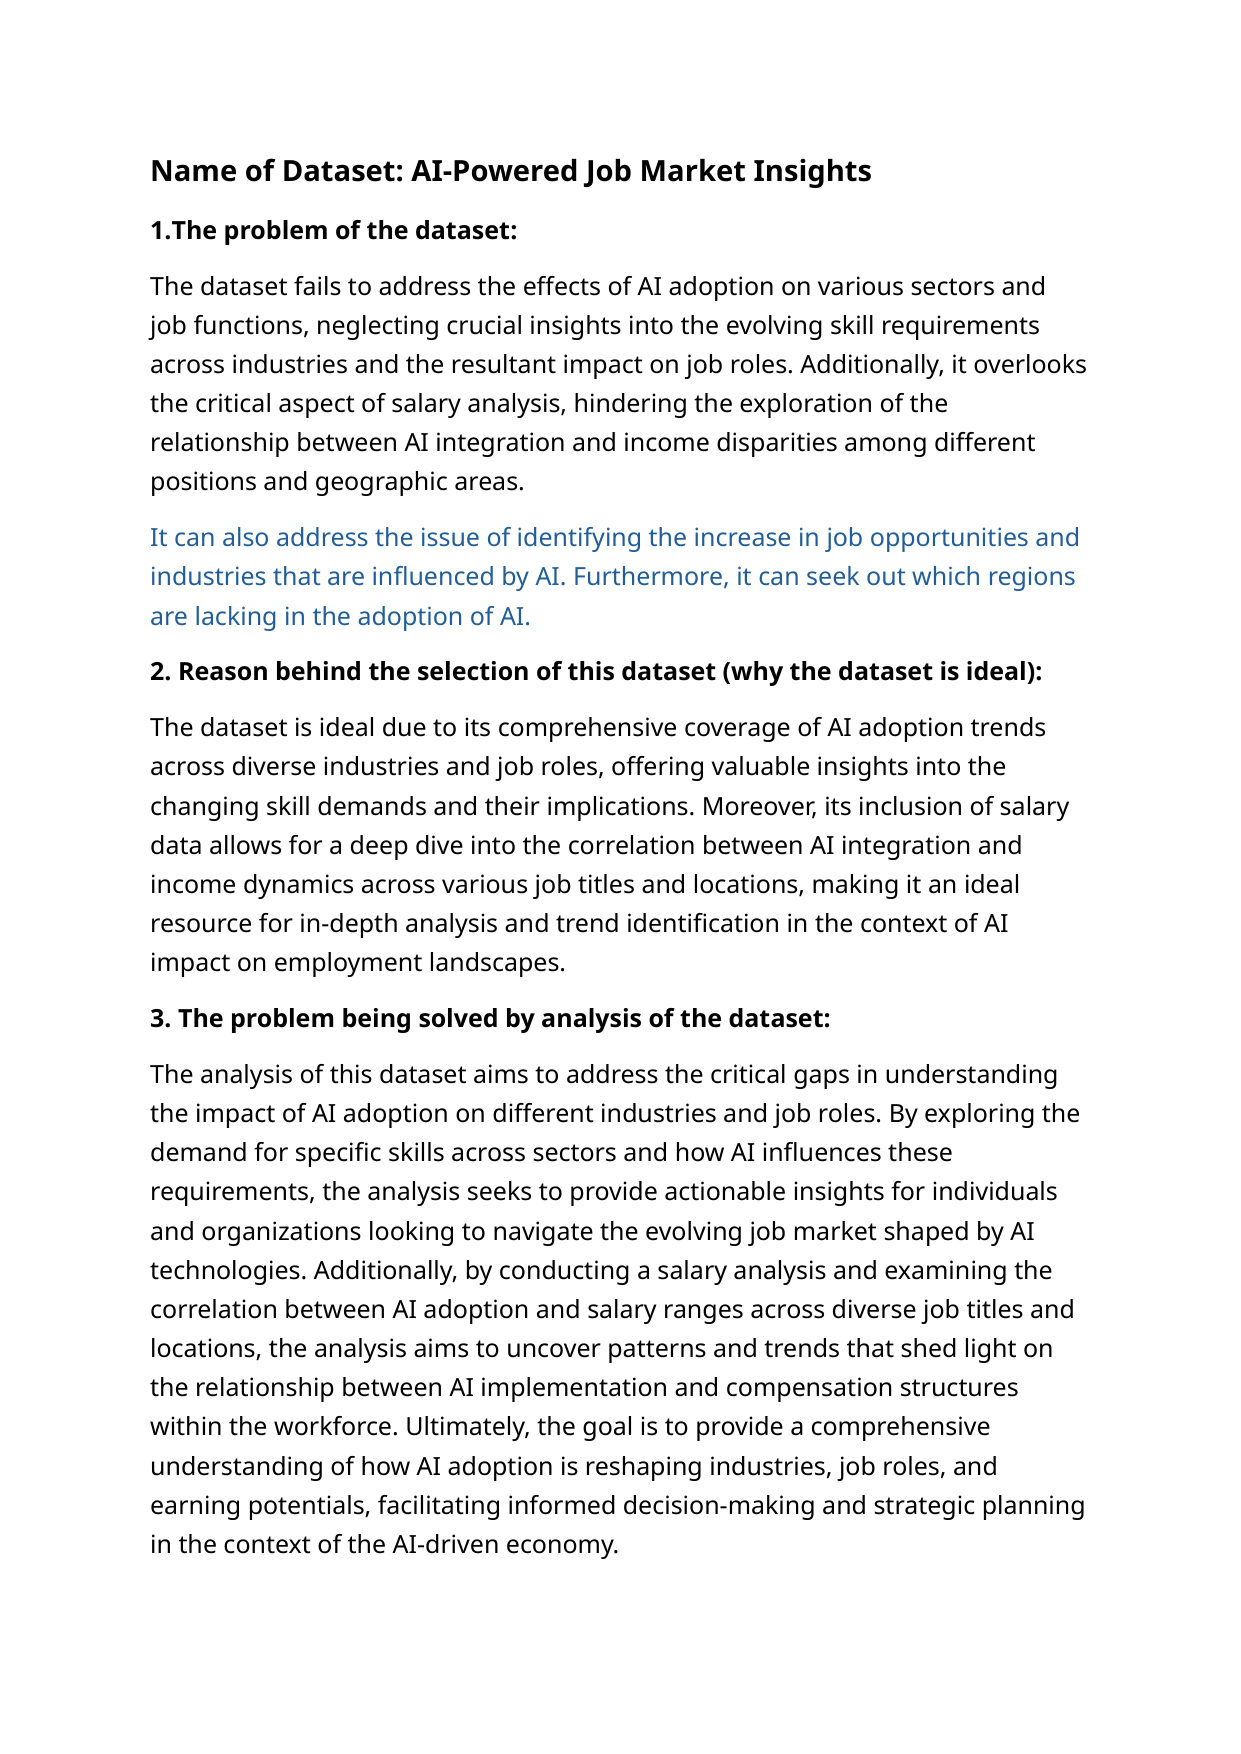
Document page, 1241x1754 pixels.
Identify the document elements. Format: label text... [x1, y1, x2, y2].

text 2. Reason behind the selection of this dataset (why the dataset is ideal): [150, 654, 1090, 688]
text 3. The problem being solved by analysis of the dataset: [150, 1001, 1090, 1035]
text The dataset is ideal due to its comprehensive coverage of AI adoption trends across diverse industries and job roles, offering valuable insights into the changing skill demands and their implications. Moreover, its inclusion of salary data allows for a deep dive into the correlation between AI integration and income dynamics across various job titles and locations, making it an ideal resource for in-depth analysis and trend identification in the context of AI impact on employment landscapes. [150, 710, 1090, 979]
text It can also address the issue of identifying the increase in job opportunities and industries that are influenced by AI. Furthermore, it can seek out which regions are lacking in the adoption of AI. [150, 520, 1090, 632]
text The dataset fails to address the effects of AI adoption on various sectors and job functions, neglecting crucial insights into the evolving skill requirements across industries and the resultant impact on job roles. Additionally, it overlooks the critical aspect of salary analysis, hindering the exploration of the relationship between AI integration and income disparities among different positions and geographic areas. [150, 268, 1090, 498]
text Name of Dataset: AI-Powered Job Market Insights [150, 150, 1090, 190]
text The analysis of this dataset aims to address the critical gaps in understanding the impact of AI adoption on different industries and job roles. By exploring the demand for specific skills across sectors and how AI influences these requirements, the analysis seeks to provide actionable insights for individuals and organizations looking to navigate the evolving job market shaped by AI technologies. Additionally, by conducting a salary analysis and examining the correlation between AI adoption and salary ranges across diverse job titles and locations, the analysis aims to uncover patterns and trends that shed light on the relationship between AI implementation and compensation structures within the workforce. Ultimately, the goal is to provide a comprehensive understanding of how AI adoption is reshaping industries, job roles, and earning potentials, facilitating informed decision-making and strategic planning in the context of the AI-driven economy. [150, 1056, 1090, 1561]
text 1.The problem of the dataset: [150, 212, 1090, 246]
